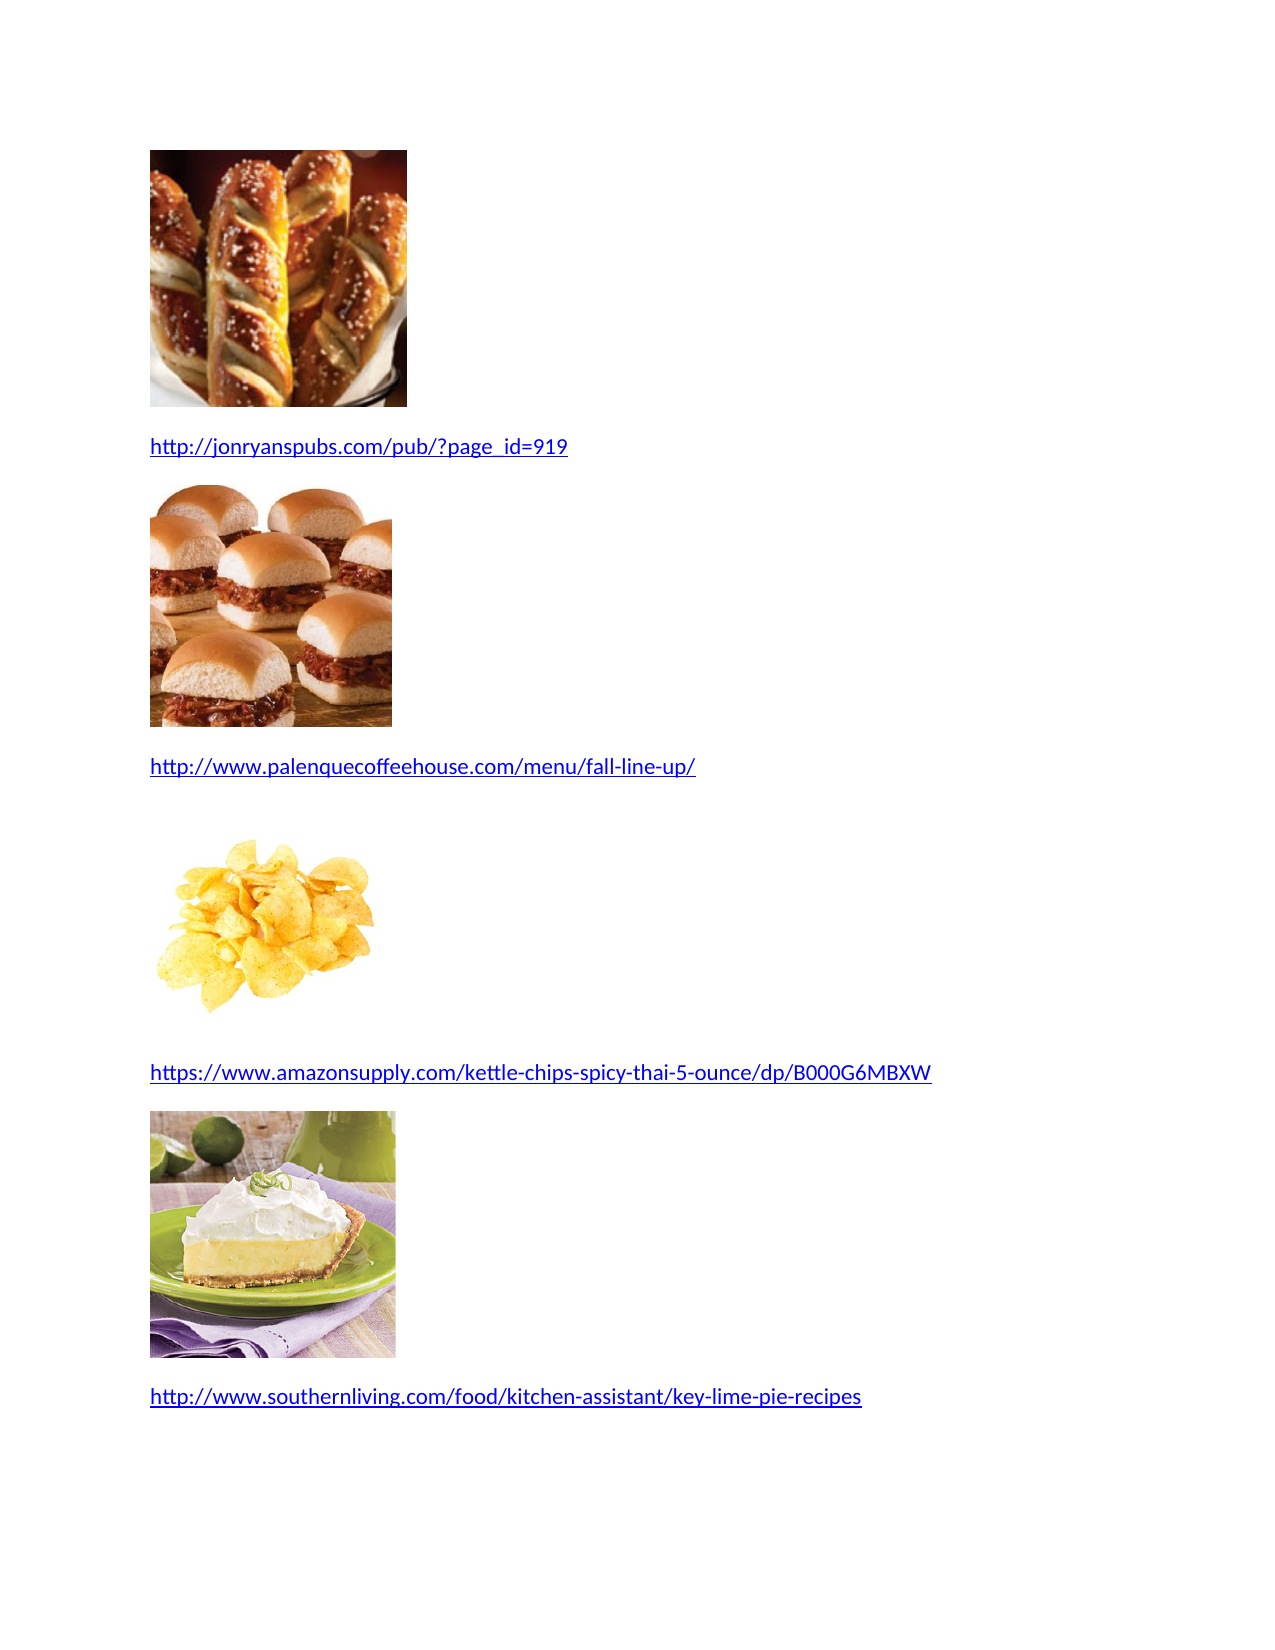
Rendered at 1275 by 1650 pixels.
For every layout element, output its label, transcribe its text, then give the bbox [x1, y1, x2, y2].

text http://jonryanspubs.com/pub/?page_id=919 [150, 432, 1125, 460]
text http://www.southernliving.com/food/kitchen-assistant/key-lime-pie-recipes [150, 1382, 1125, 1410]
picture [150, 1111, 396, 1358]
picture [150, 485, 392, 727]
picture [150, 150, 407, 407]
text http://www.palenquecoffeehouse.com/menu/fall-line-up/ [150, 752, 1125, 780]
picture [150, 804, 379, 1034]
text https://www.amazonsupply.com/kettle-chips-spicy-thai-5-ounce/dp/B000G6MBXW [150, 1058, 1125, 1087]
